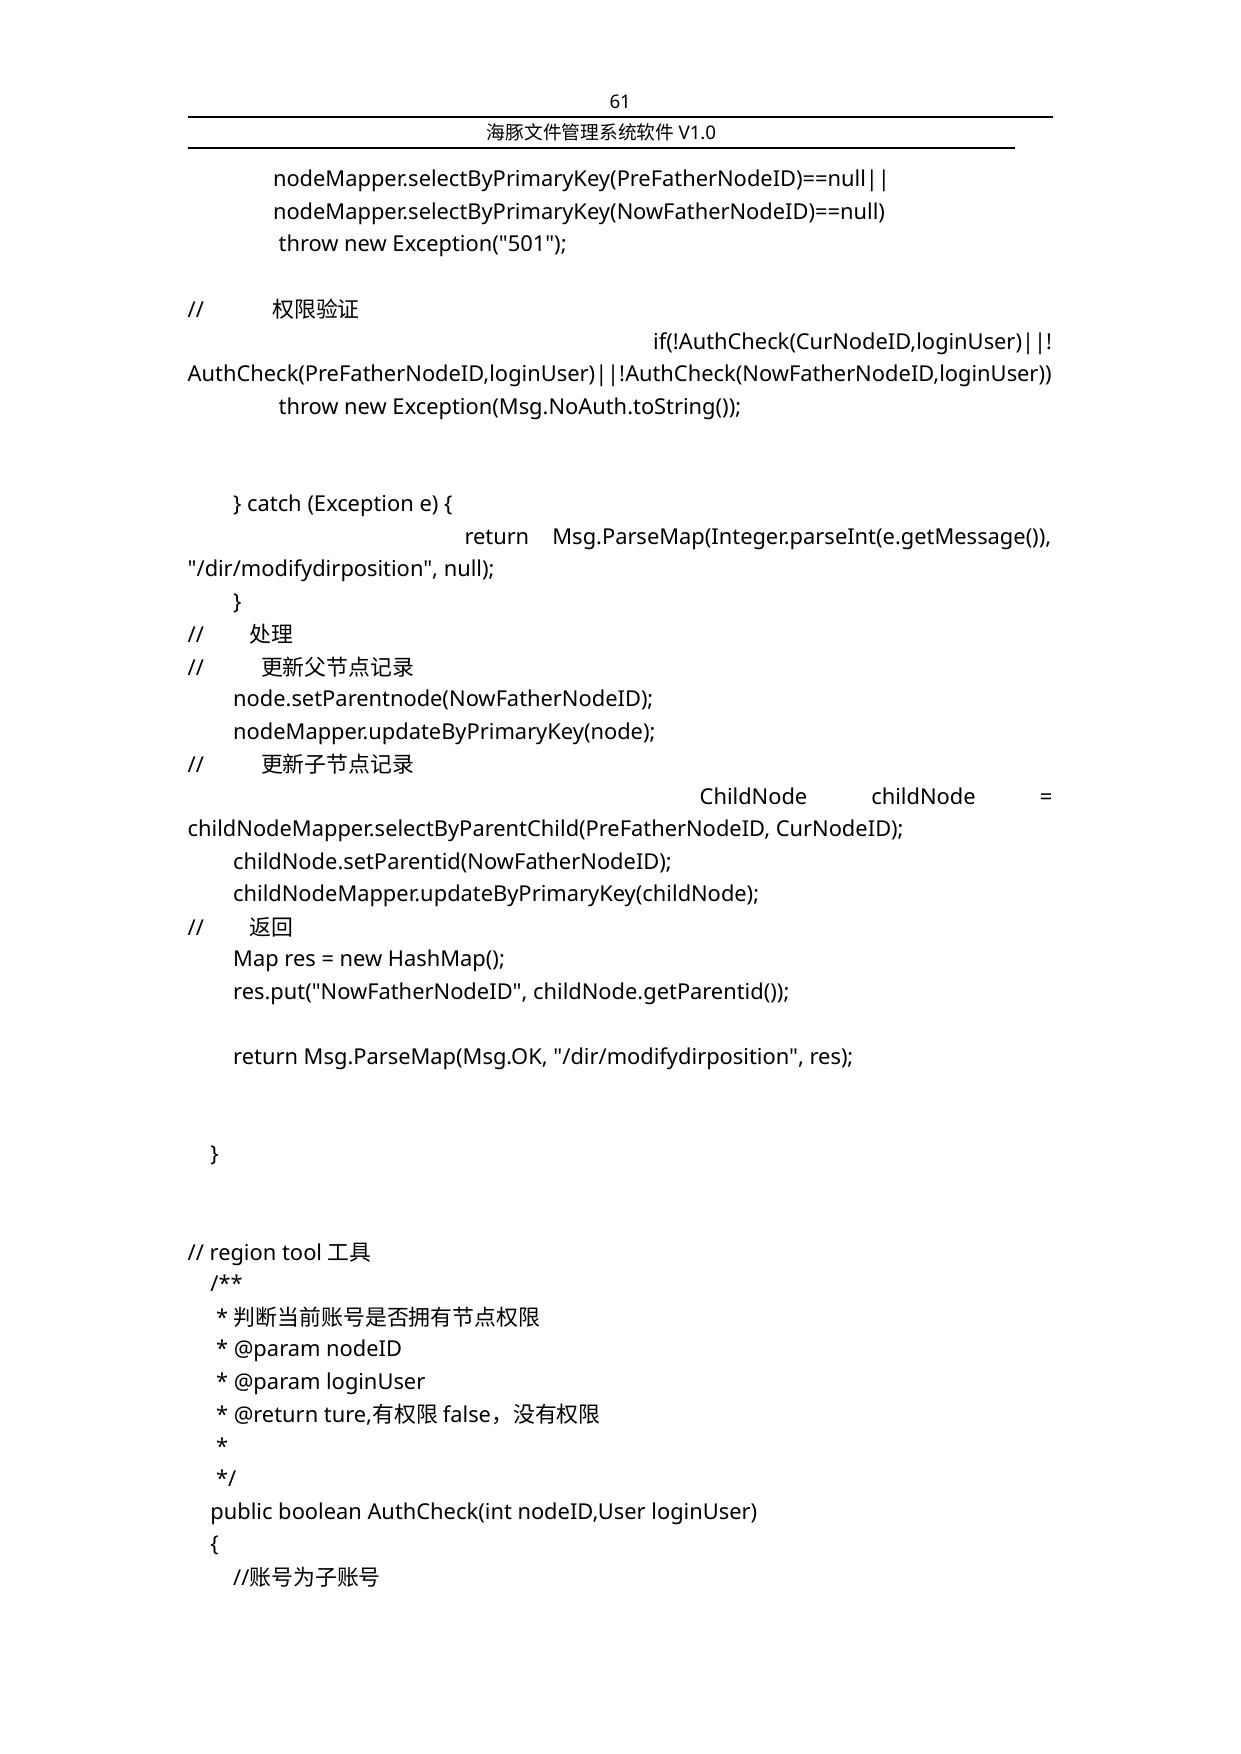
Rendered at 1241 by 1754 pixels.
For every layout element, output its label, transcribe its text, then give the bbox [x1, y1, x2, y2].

text { [187, 1527, 1053, 1559]
text nodeMapper.updateByPrimaryKey(node); [187, 714, 1053, 747]
text nodeMapper.selectByPrimaryKey(PreFatherNodeID)==null|| [187, 162, 1053, 194]
text childNodeMapper.updateByPrimaryKey(childNode); [187, 877, 1053, 909]
text } [187, 1137, 1053, 1169]
text * @param nodeID [187, 1332, 1053, 1364]
text nodeMapper.selectByPrimaryKey(NowFatherNodeID)==null) [187, 194, 1053, 227]
text } catch (Exception e) { [187, 487, 1053, 519]
text throw new Exception(Msg.NoAuth.toString()); [187, 389, 1053, 422]
text // 更新父节点记录 [187, 649, 1053, 682]
text * @param loginUser [187, 1364, 1053, 1397]
text childNode.setParentid(NowFatherNodeID); [187, 844, 1053, 877]
text * @return ture,有权限 false，没有权限 [187, 1397, 1053, 1429]
text // region tool 工具 [187, 1234, 1053, 1267]
text public boolean AuthCheck(int nodeID,User loginUser) [187, 1494, 1053, 1527]
text * [187, 1429, 1053, 1462]
text return Msg.ParseMap(Integer.parseInt(e.getMessage()), "/dir/modifydirposition", null); [187, 519, 1053, 584]
text ChildNode childNode = childNodeMapper.selectByParentChild(PreFatherNodeID, CurNodeID); [187, 779, 1053, 844]
text res.put("NowFatherNodeID", childNode.getParentid()); [187, 974, 1053, 1007]
text throw new Exception("501"); [187, 227, 1053, 259]
text node.setParentnode(NowFatherNodeID); [187, 682, 1053, 714]
text } [187, 584, 1053, 617]
text /** [187, 1267, 1053, 1299]
text */ [187, 1462, 1053, 1494]
text if(!AuthCheck(CurNodeID,loginUser)||!AuthCheck(PreFatherNodeID,loginUser)||!AuthCheck(NowFatherNodeID,loginUser)) [187, 324, 1053, 389]
text * 判断当前账号是否拥有节点权限 [187, 1299, 1053, 1332]
text Map res = new HashMap(); [187, 942, 1053, 974]
text // 返回 [187, 909, 1053, 942]
text //账号为子账号 [187, 1559, 1053, 1592]
text // 权限验证 [187, 292, 1053, 324]
text // 更新子节点记录 [187, 747, 1053, 779]
text // 处理 [187, 617, 1053, 649]
text return Msg.ParseMap(Msg.OK, "/dir/modifydirposition", res); [187, 1039, 1053, 1072]
